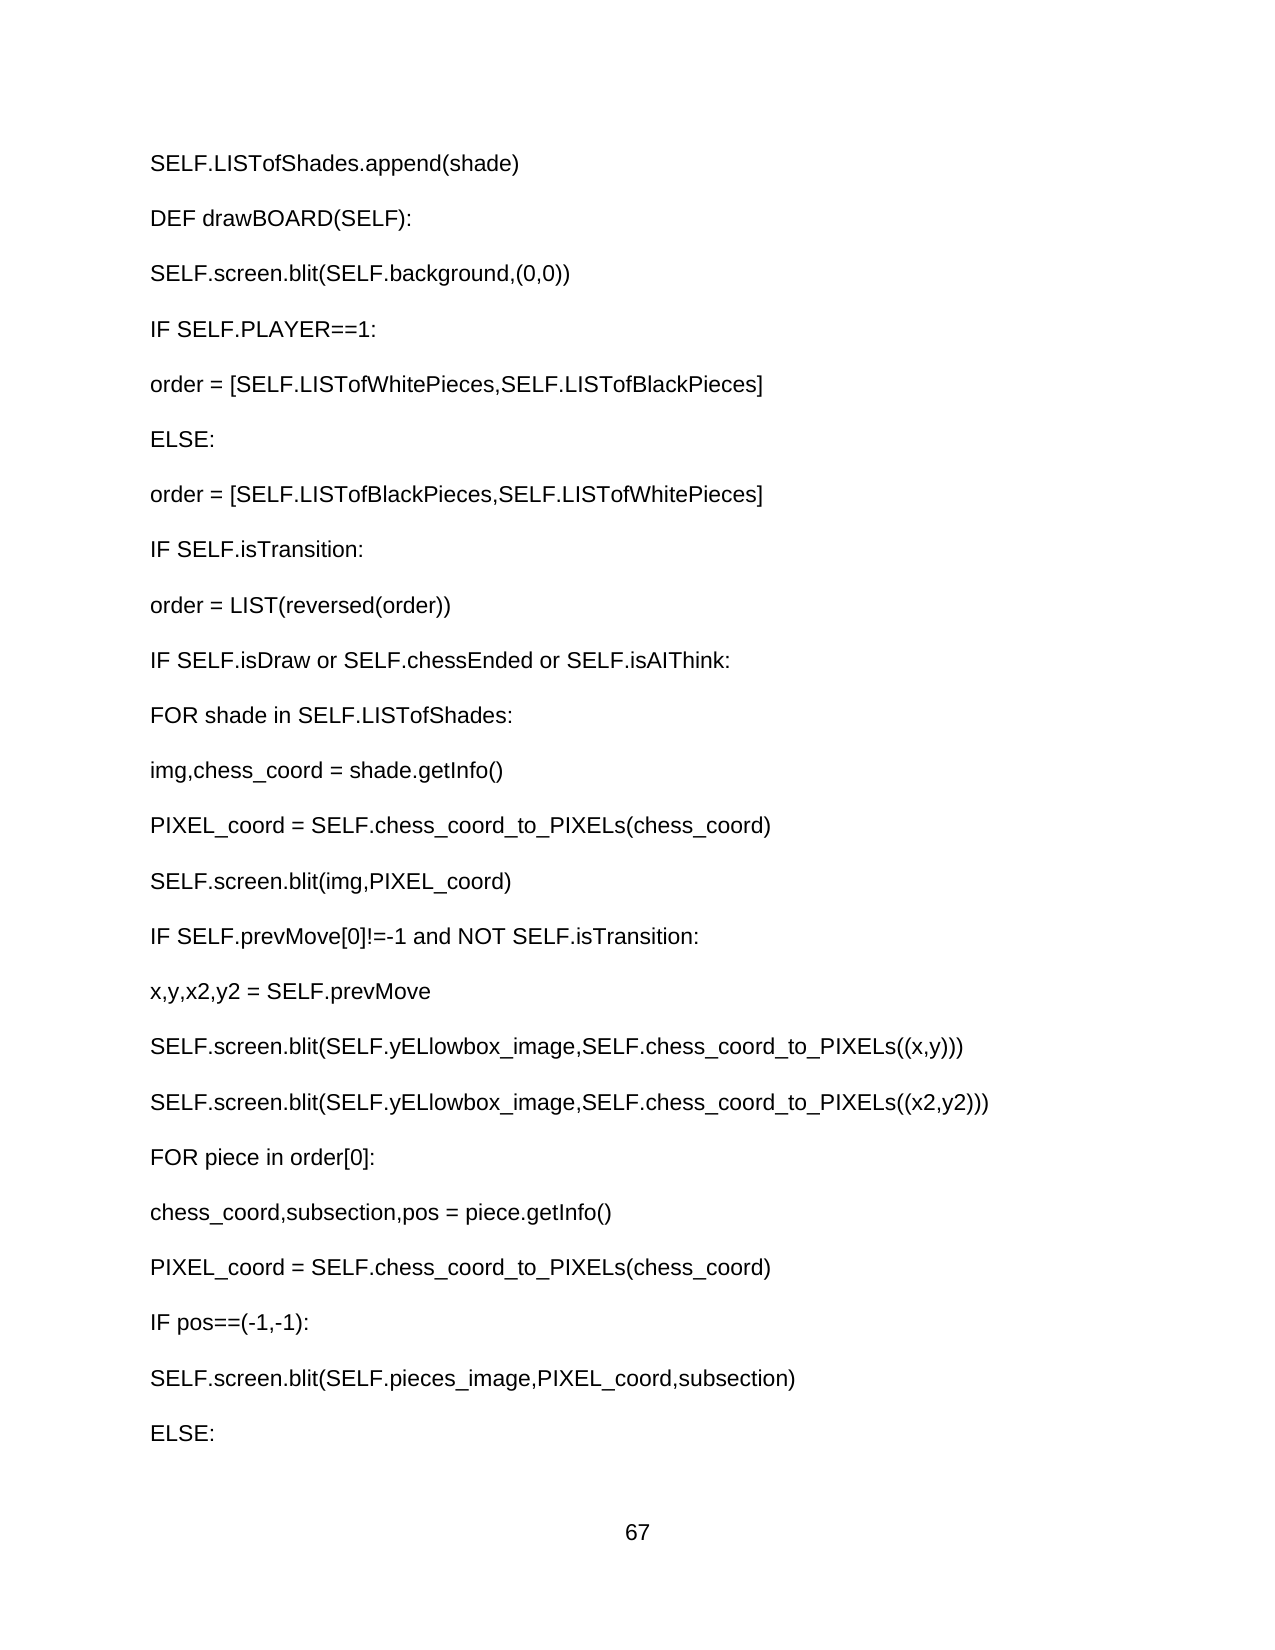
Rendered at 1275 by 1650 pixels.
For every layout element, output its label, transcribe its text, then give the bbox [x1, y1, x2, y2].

text SELF.screen.blit(SELF.background,(0,0)) [150, 260, 1125, 287]
text order = [SELF.LISTofWhitePieces,SELF.LISTofBlackPieces] [150, 371, 1125, 397]
text DEF drawBOARD(SELF): [150, 205, 1125, 232]
text FOR shade in SELF.LISTofShades: [150, 702, 1125, 728]
text IF SELF.PLAYER==1: [150, 316, 1125, 342]
text order = LIST(reversed(order)) [150, 592, 1125, 618]
text chess_coord,subsection,pos = piece.getInfo() [150, 1199, 1125, 1225]
text PIXEL_coord = SELF.chess_coord_to_PIXELs(chess_coord) [150, 1254, 1125, 1281]
text img,chess_coord = shade.getInfo() [150, 757, 1125, 784]
text SELF.screen.blit(SELF.yELlowbox_image,SELF.chess_coord_to_PIXELs((x,y))) [150, 1033, 1125, 1060]
text PIXEL_coord = SELF.chess_coord_to_PIXELs(chess_coord) [150, 812, 1125, 839]
text IF SELF.isTransition: [150, 536, 1125, 563]
text IF SELF.isDraw or SELF.chessEnded or SELF.isAIThink: [150, 647, 1125, 673]
text ELSE: [150, 1420, 1125, 1446]
text FOR piece in order[0]: [150, 1144, 1125, 1170]
text ELSE: [150, 426, 1125, 452]
text SELF.LISTofShades.append(shade) [150, 150, 1125, 176]
text IF pos==(-1,-1): [150, 1309, 1125, 1336]
text x,y,x2,y2 = SELF.prevMove [150, 978, 1125, 1004]
text SELF.screen.blit(SELF.pieces_image,PIXEL_coord,subsection) [150, 1364, 1125, 1391]
text order = [SELF.LISTofBlackPieces,SELF.LISTofWhitePieces] [150, 481, 1125, 508]
text SELF.screen.blit(img,PIXEL_coord) [150, 868, 1125, 894]
text SELF.screen.blit(SELF.yELlowbox_image,SELF.chess_coord_to_PIXELs((x2,y2))) [150, 1088, 1125, 1115]
text IF SELF.prevMove[0]!=-1 and NOT SELF.isTransition: [150, 923, 1125, 949]
